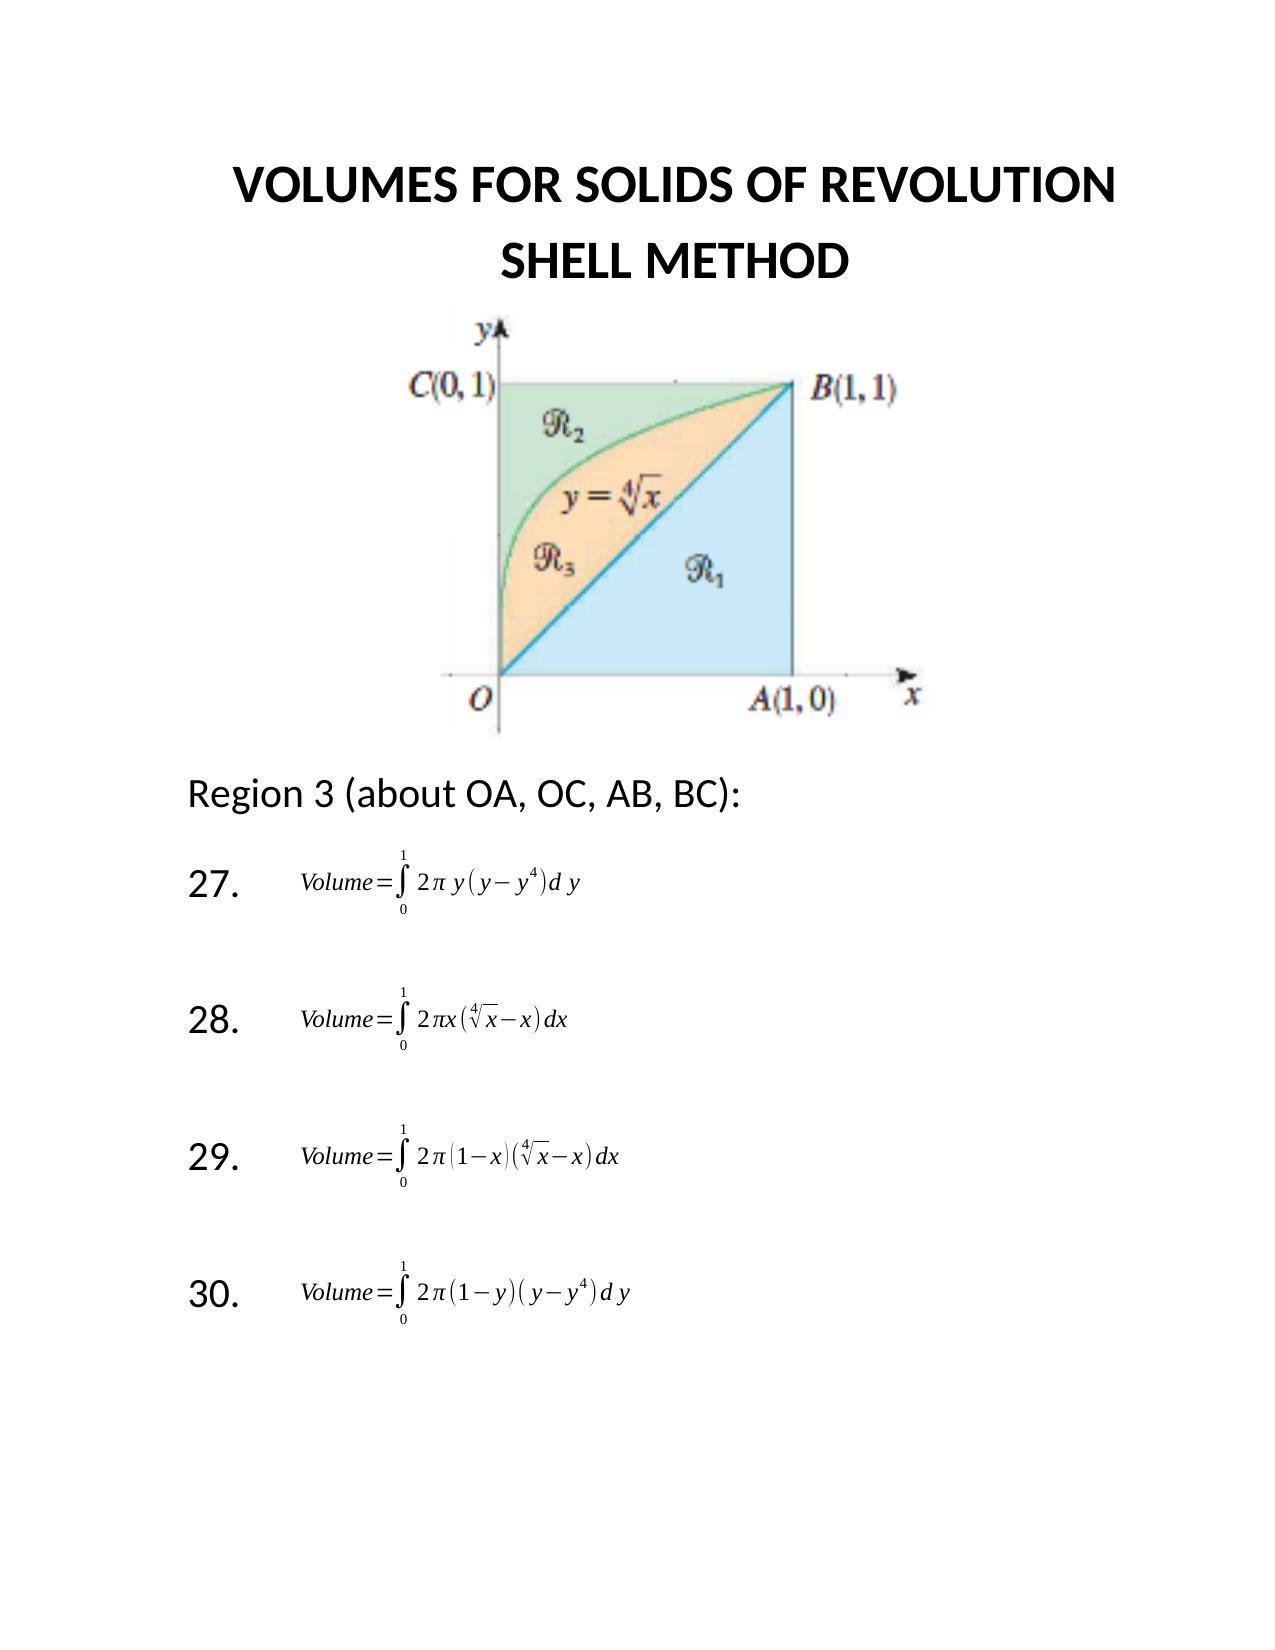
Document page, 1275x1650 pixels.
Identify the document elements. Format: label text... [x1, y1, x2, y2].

text Region 3 (about OA, OC, AB, BC): [187, 767, 1125, 818]
list VOLUMES FOR SOLIDS OF REVOLUTION [225, 150, 1125, 216]
list SHELL METHOD [225, 226, 1125, 292]
picture [393, 302, 957, 743]
